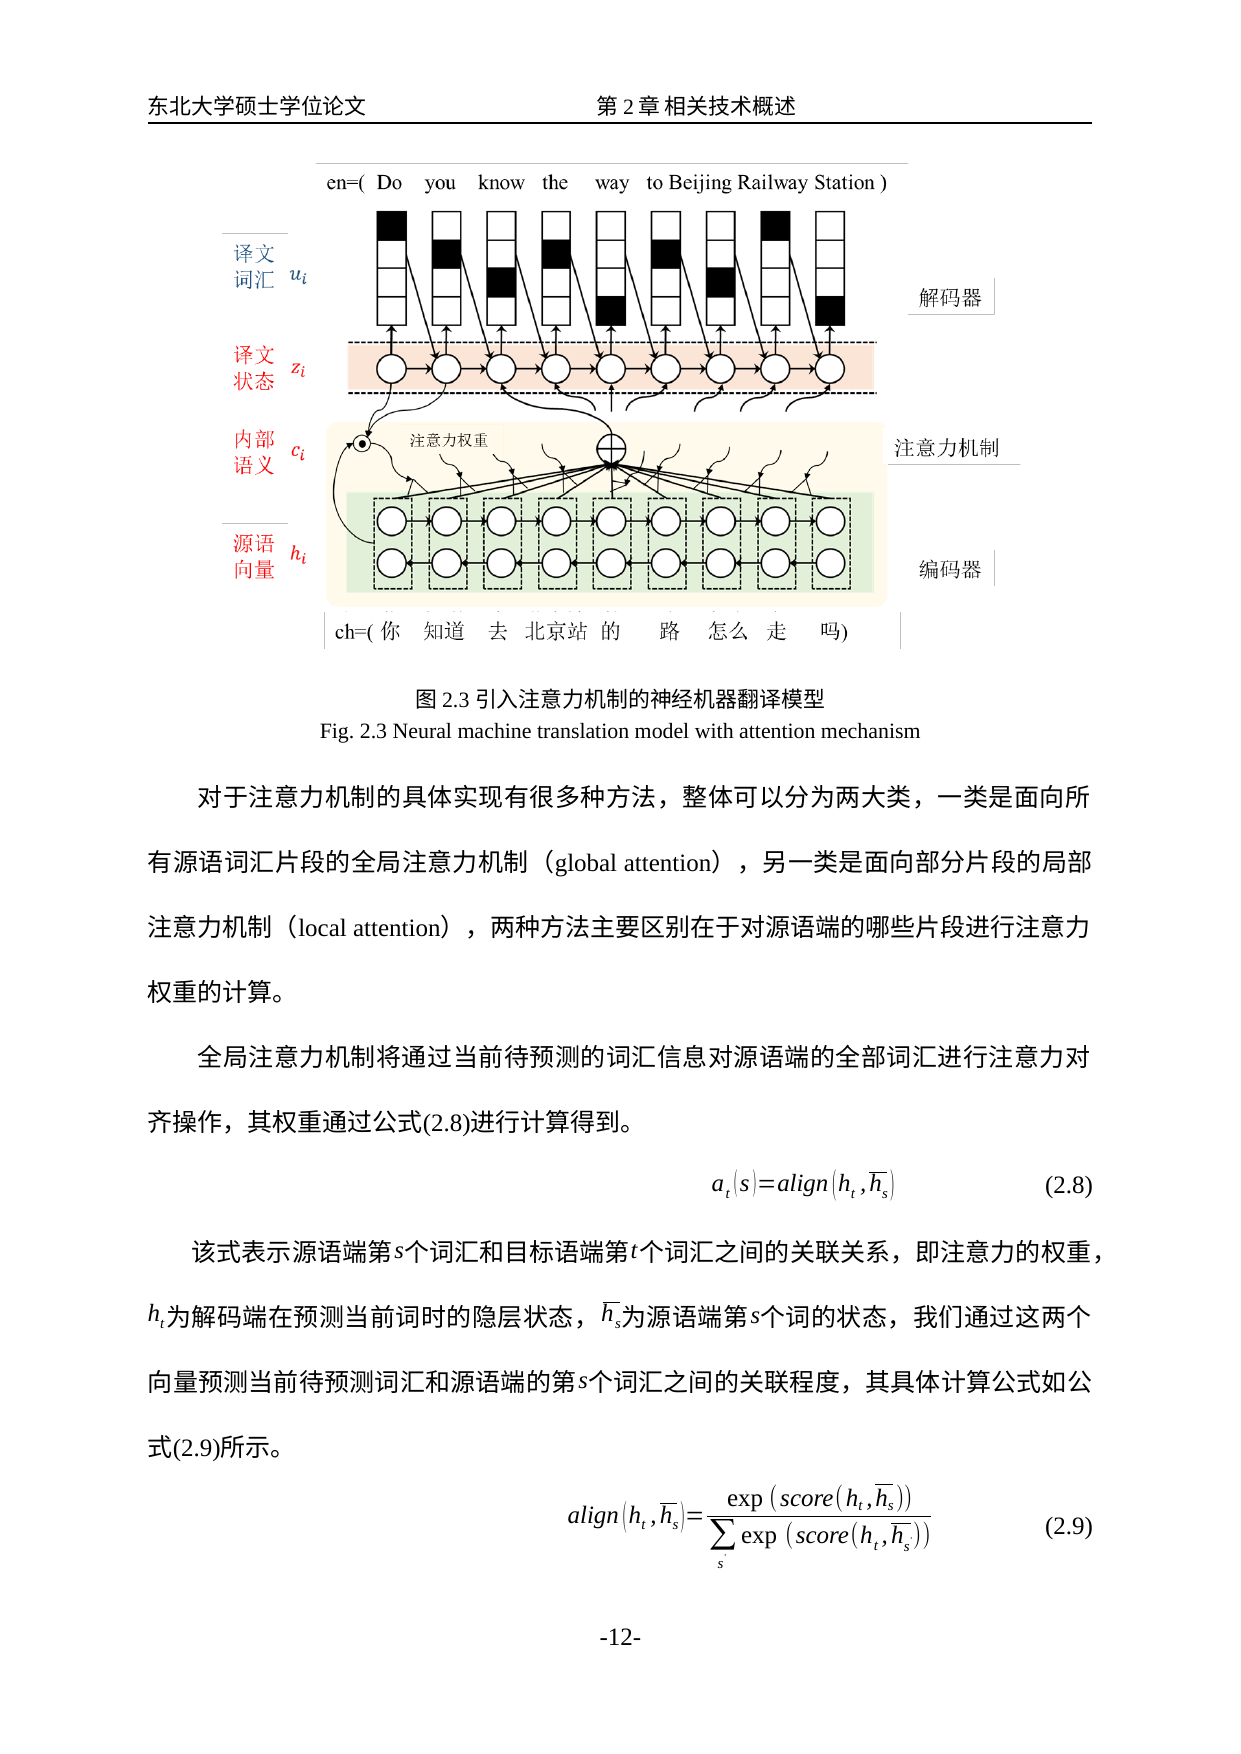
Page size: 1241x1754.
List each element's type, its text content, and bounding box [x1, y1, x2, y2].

text 图2.3 引入注意力机制的神经机器翻译模型 [148, 682, 1092, 714]
text 该式表示源语端第个词汇和目标语端第个词汇之间的关联关系，即注意力的权重，为解码端在预测当前词时的隐层状态，为源语端第个词的状态，我们通过这两个向量预测当前待预测词汇和源语端的第个词汇之间的关联程度，其具体计算公式如公式(2.9)所示。 [148, 1218, 1092, 1478]
text Fig. 2.3 Neural machine translation model with attention mechanism [148, 714, 1092, 747]
text 全局注意力机制将通过当前待预测的词汇信息对源语端的全部词汇进行注意力对齐操作，其权重通过公式(2.8)进行计算得到。 [148, 1023, 1092, 1153]
text 对于注意力机制的具体实现有很多种方法，整体可以分为两大类，一类是面向所有源语词汇片段的全局注意力机制（global attention），另一类是面向部分片段的局部注意力机制（local attention），两种方法主要区别在于对源语端的哪些片段进行注意力权重的计算。 [148, 763, 1092, 1023]
picture [219, 162, 1021, 656]
text (2.9) [148, 1478, 1092, 1576]
text (2.8) [148, 1153, 1092, 1218]
